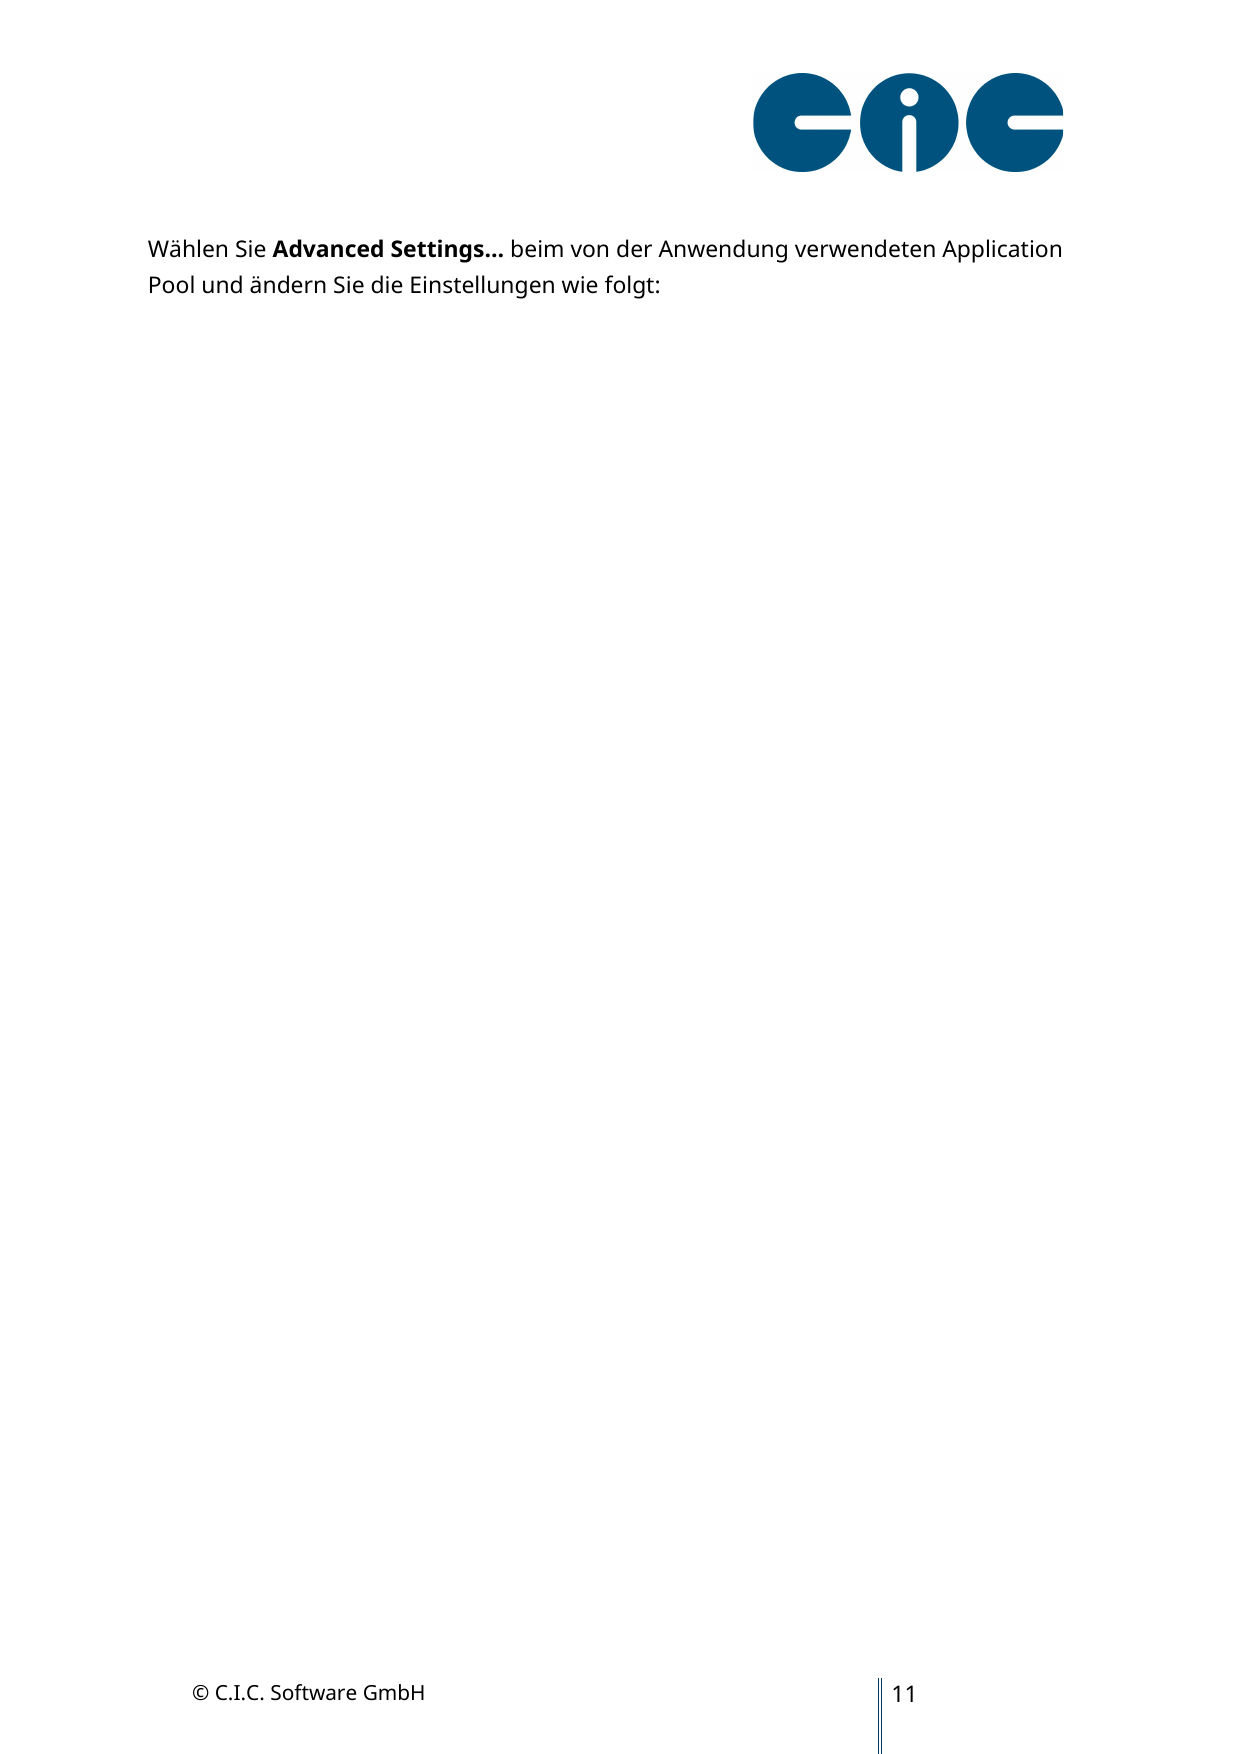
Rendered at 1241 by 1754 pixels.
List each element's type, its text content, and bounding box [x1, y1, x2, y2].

picture [903, 115, 919, 172]
picture [1025, 135, 1064, 172]
picture [753, 73, 792, 113]
picture [1026, 73, 1064, 110]
picture [753, 133, 791, 172]
picture [901, 88, 918, 106]
picture [1007, 115, 1064, 131]
picture [794, 73, 900, 172]
text Wählen Sie Advanced Settings… beim von der Anwendung verwendeten Application Pool und ändern Sie die Einstellungen wie folgt: [148, 233, 1063, 300]
picture [919, 73, 1005, 172]
